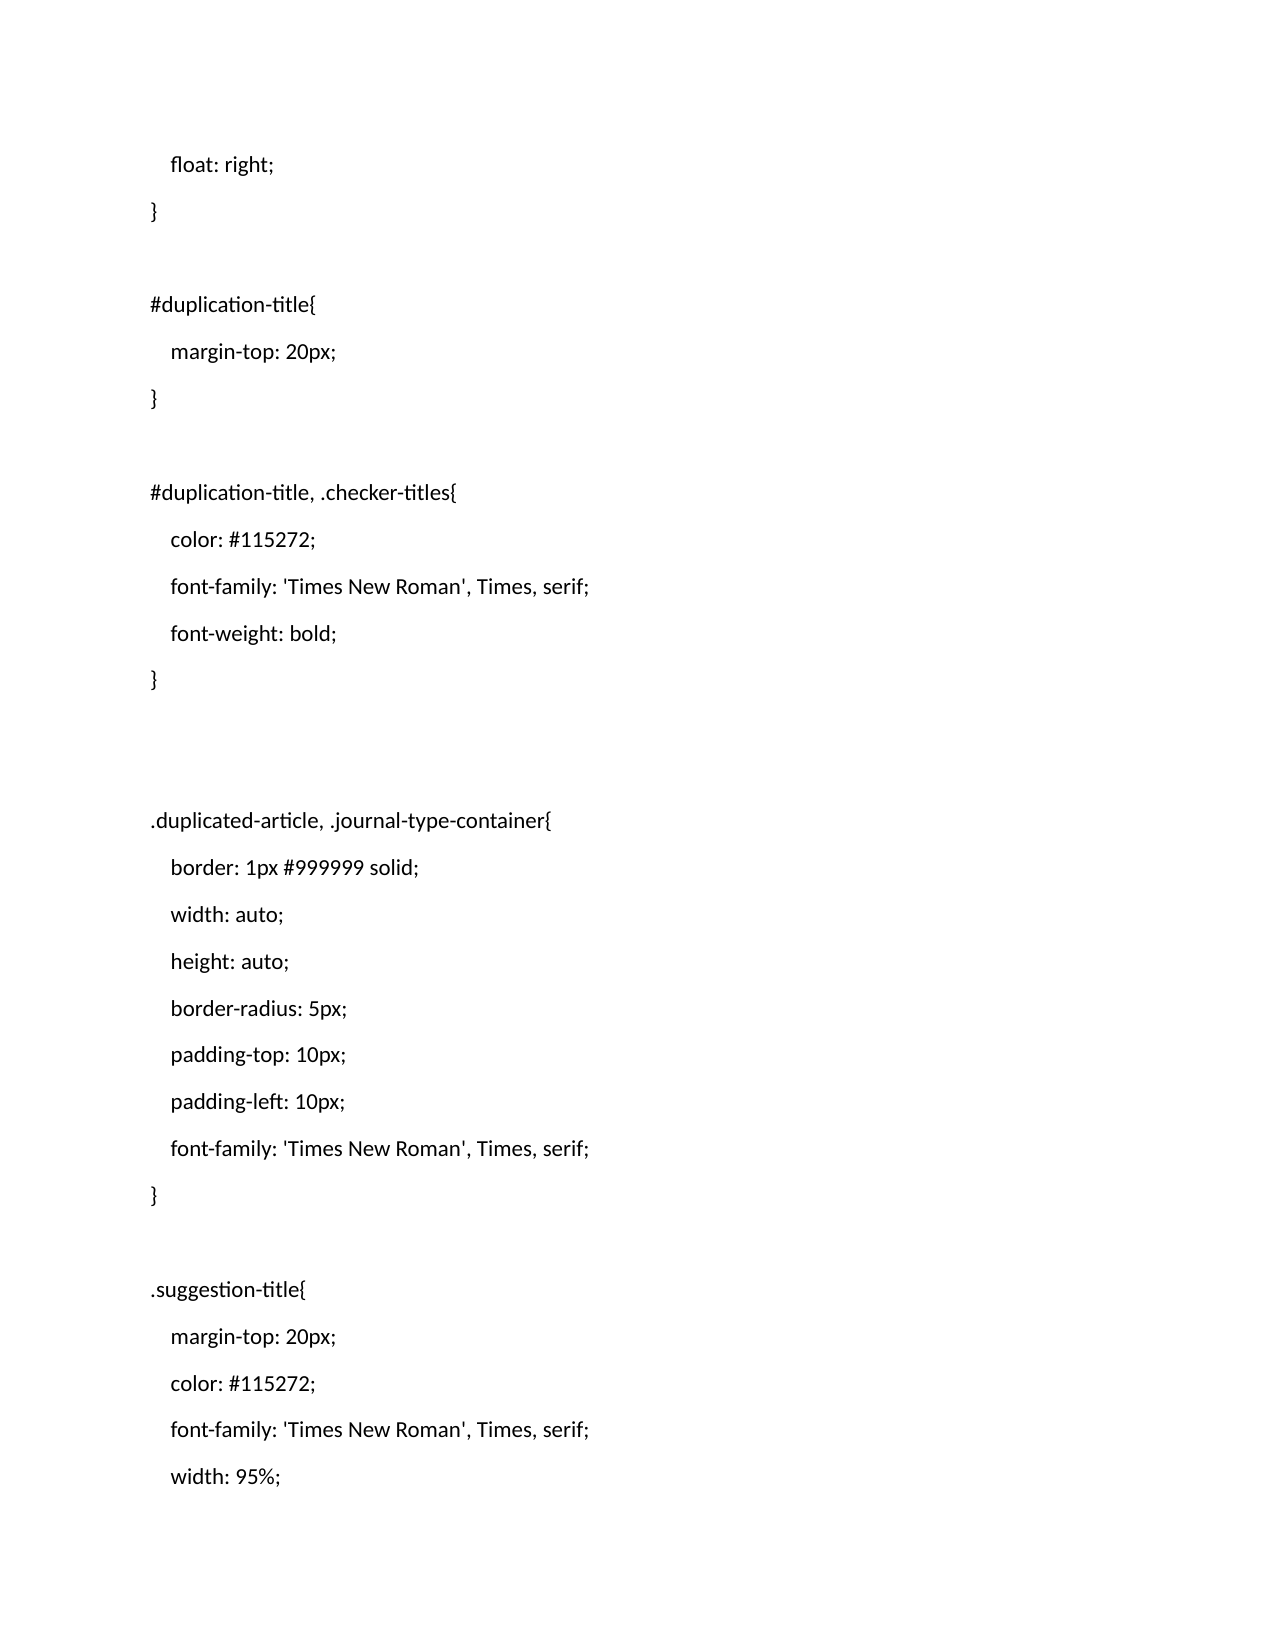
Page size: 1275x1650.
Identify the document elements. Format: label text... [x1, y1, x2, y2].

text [150, 1134, 1125, 1162]
text border-radius: 5px; [150, 994, 1125, 1022]
text color: #115272; [150, 525, 1125, 553]
text #duplication-title, .checker-titles{ [150, 478, 1125, 506]
text } [150, 666, 1125, 694]
text border: 1px #999999 solid; [150, 853, 1125, 881]
text color: #115272; [150, 1369, 1125, 1397]
text } [150, 197, 1125, 225]
text float: right; [150, 150, 1125, 178]
text .duplicated-article, .journal-type-container{ [150, 806, 1125, 834]
text } [150, 1181, 1125, 1209]
text margin-top: 20px; [150, 1322, 1125, 1350]
text font-weight: bold; [150, 619, 1125, 647]
text height: auto; [150, 947, 1125, 975]
text width: auto; [150, 900, 1125, 928]
text width: 95%; [150, 1462, 1125, 1491]
text } [150, 384, 1125, 412]
text margin-top: 20px; [150, 337, 1125, 366]
text .suggestion-title{ [150, 1275, 1125, 1303]
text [150, 1416, 1125, 1444]
text #duplication-title{ [150, 291, 1125, 319]
text padding-left: 10px; [150, 1087, 1125, 1116]
text font-family: 'Times New Roman', Times, serif; [150, 572, 1125, 600]
text padding-top: 10px; [150, 1041, 1125, 1069]
